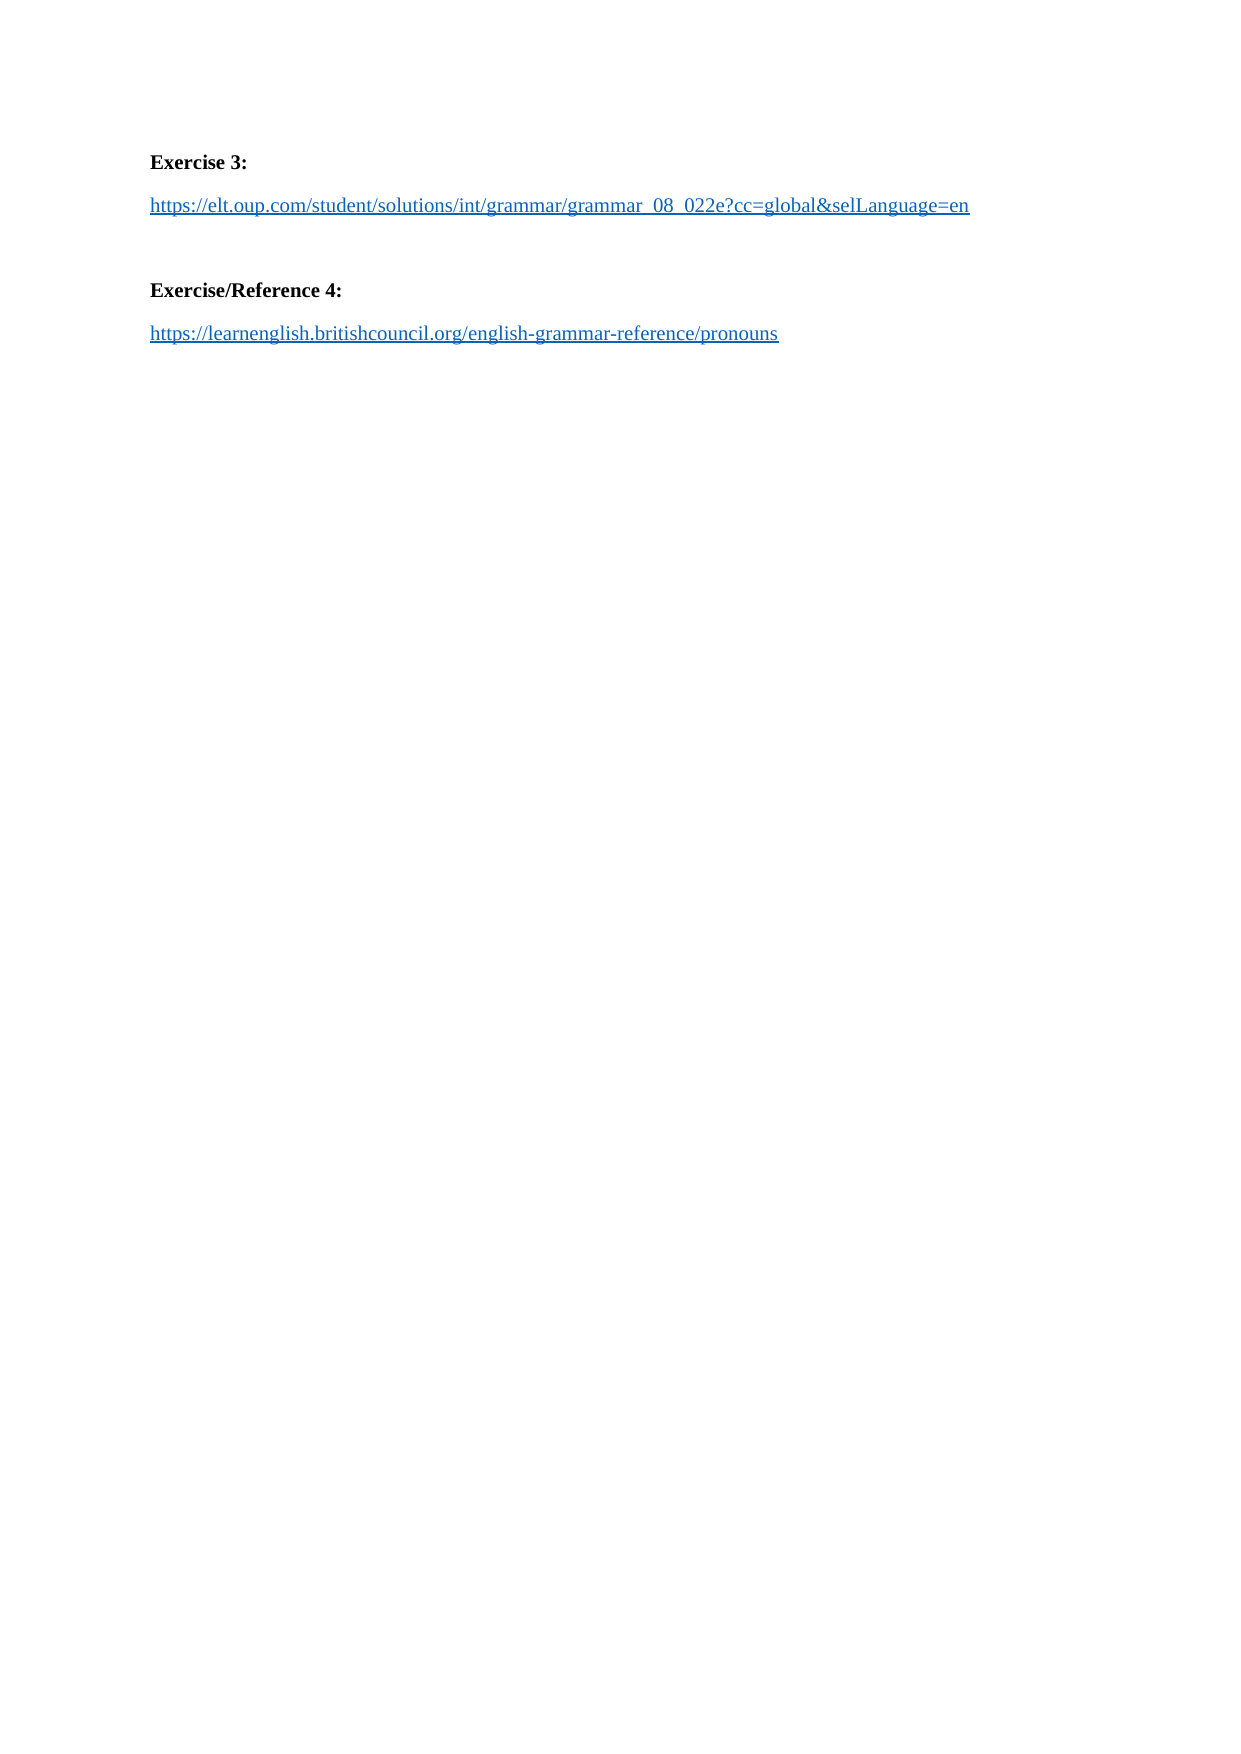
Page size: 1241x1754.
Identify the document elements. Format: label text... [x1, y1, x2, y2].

text Exercise 3: [150, 150, 1090, 174]
text Exercise/Reference 4: [150, 278, 1090, 302]
text https://elt.oup.com/student/solutions/int/grammar/grammar_08_022e?cc=global&selLanguage=enBottom of Form [150, 193, 1090, 217]
text https://learnenglish.britishcouncil.org/english-grammar-reference/pronouns [150, 320, 1090, 344]
